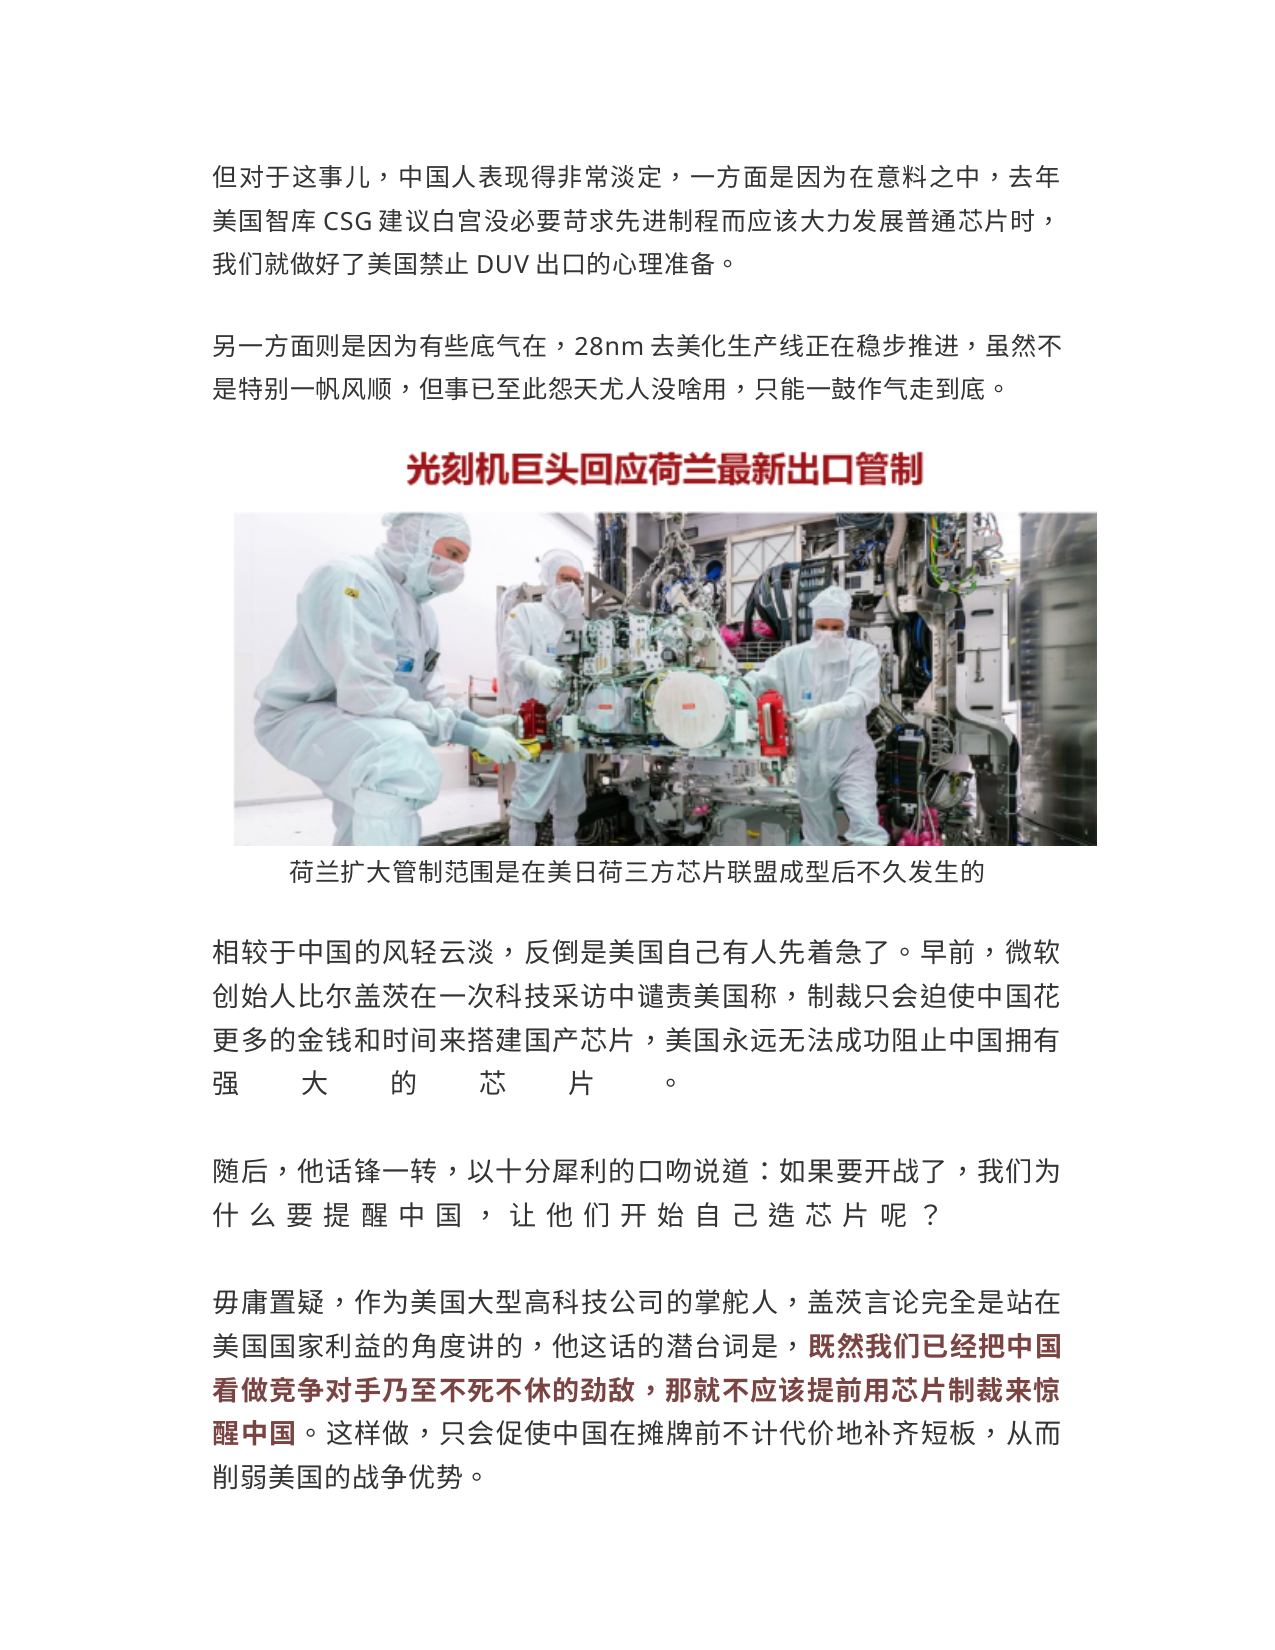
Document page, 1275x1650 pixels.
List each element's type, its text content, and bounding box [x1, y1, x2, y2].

picture [231, 443, 1097, 846]
text 另一方面则是因为有些底气在，28nm去美化生产线正在稳步推进，虽然不是特别一帆风顺，但事已至此怨天尤人没啥用，只能一鼓作气走到底。 [212, 319, 1062, 406]
text 相较于中国的风轻云淡，反倒是美国自己有人先着急了。早前，微软创始人比尔盖茨在一次科技采访中谴责美国称，制裁只会迫使中国花更多的金钱和时间来搭建国产芯片，美国永远无法成功阻止中国拥有强大的芯片。 随后，他话锋一转，以十分犀利的口吻说道：如果要开战了，我们为什么要提醒中国，让他们开始自己造芯片呢？ 毋庸置疑，作为美国大型高科技公司的掌舵人，盖茨言论完全是站在美国国家利益的角度讲的，他这话的潜台词是，既然我们已经把中国看做竞争对手乃至不死不休的劲敌，那就不应该提前用芯片制裁来惊醒中国。这样做，只会促使中国在摊牌前不计代价地补齐短板，从而削弱美国的战争优势。 [212, 927, 1062, 1495]
text 荷兰扩大管制范围是在美日荷三方芯片联盟成型后不久发生的 [212, 845, 1062, 889]
text 但对于这事儿，中国人表现得非常淡定，一方面是因为在意料之中，去年美国智库CSG建议白宫没必要苛求先进制程而应该大力发展普通芯片时，我们就做好了美国禁止DUV出口的心理准备。 [212, 150, 1062, 281]
